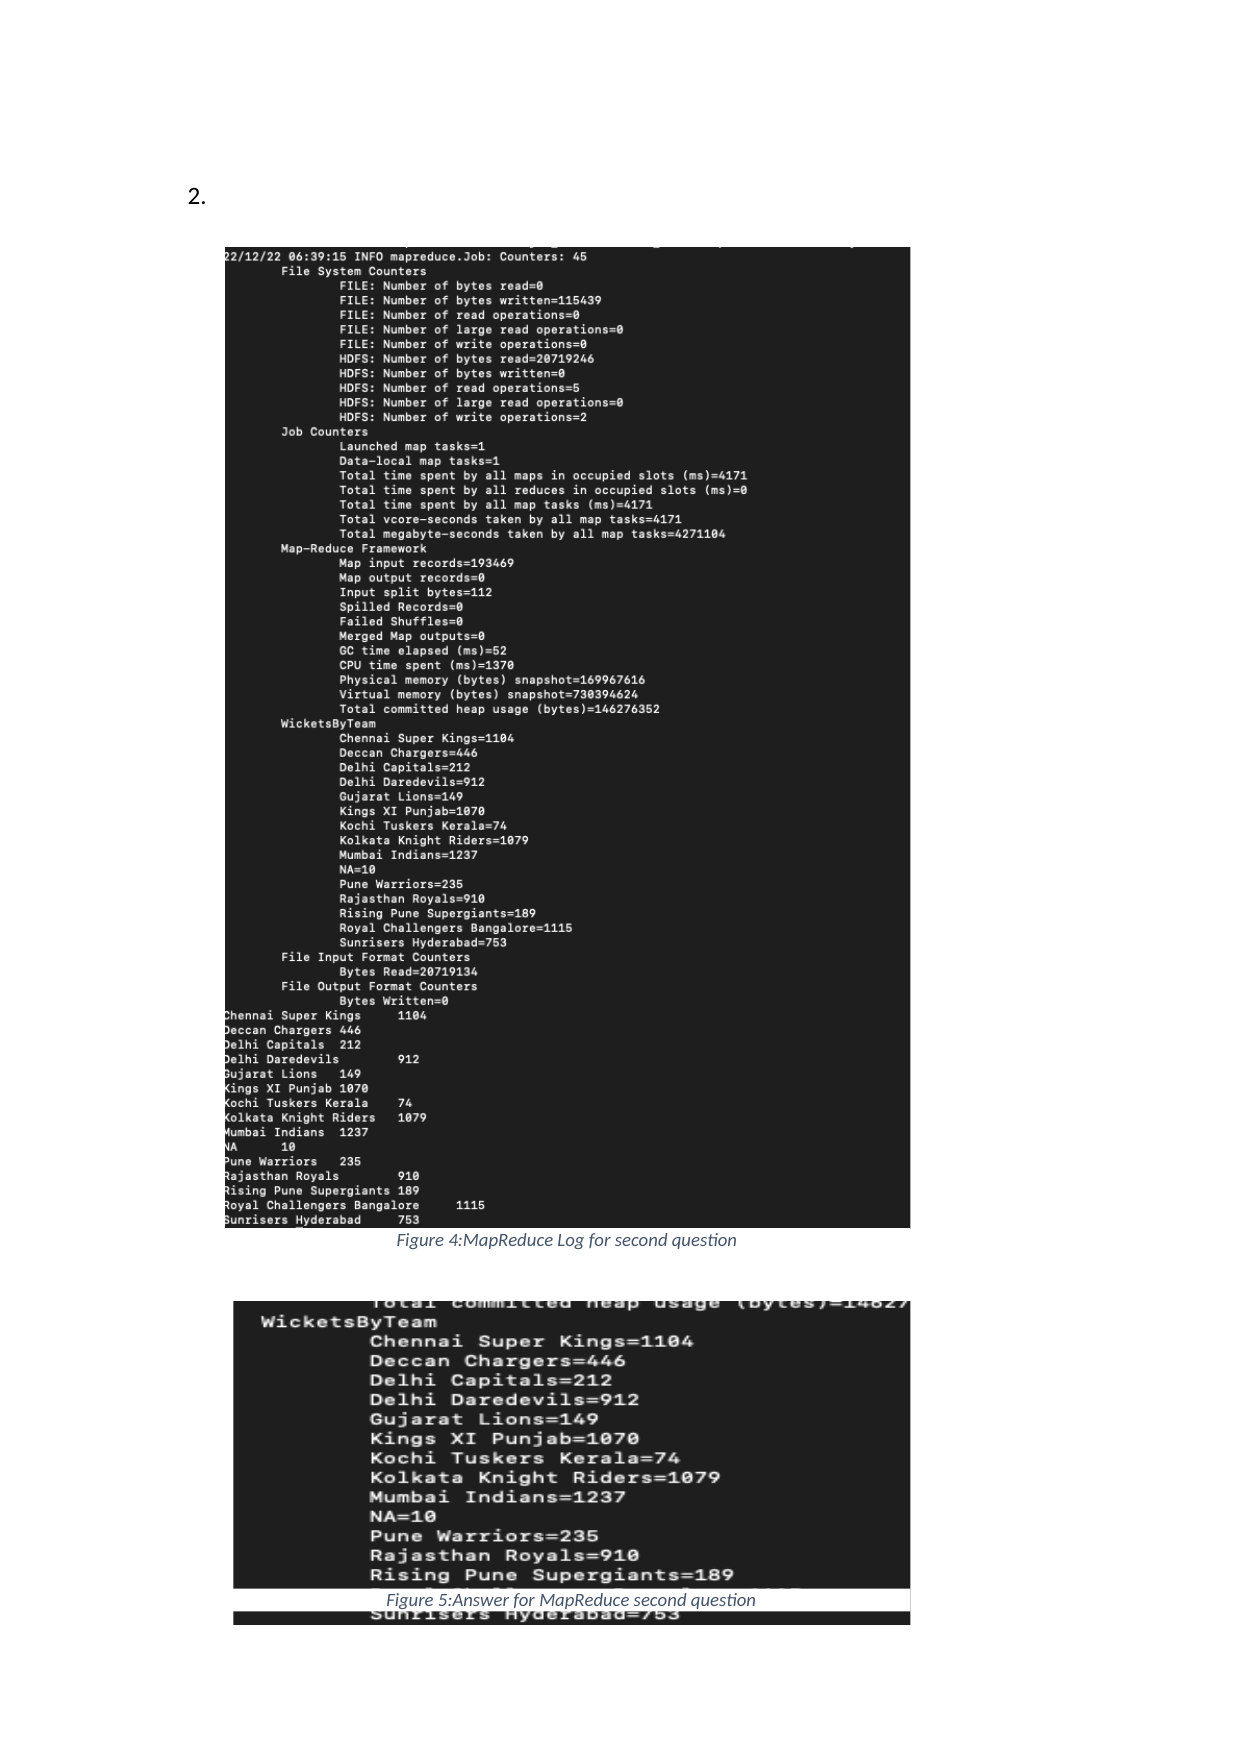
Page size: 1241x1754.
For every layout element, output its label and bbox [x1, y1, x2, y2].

picture [233, 1612, 911, 1625]
picture [225, 247, 911, 1228]
picture [233, 1301, 911, 1588]
